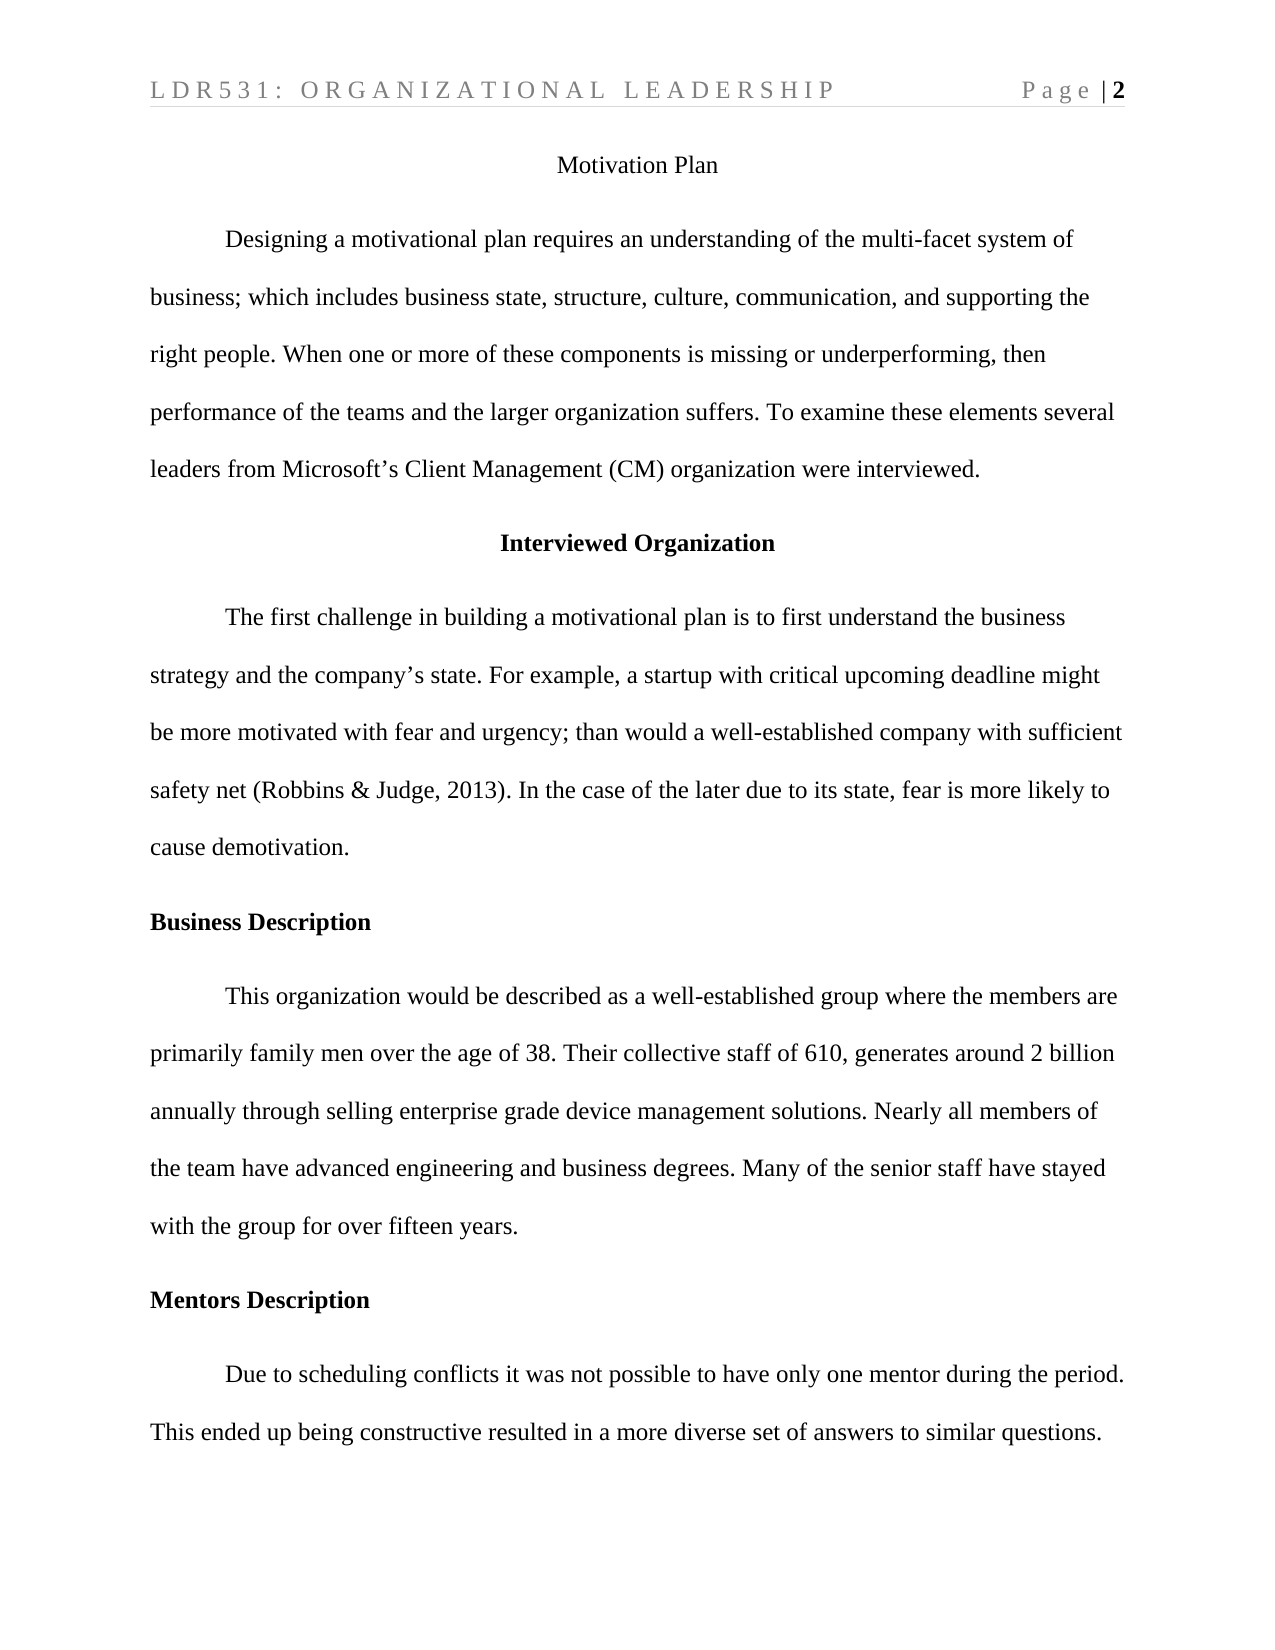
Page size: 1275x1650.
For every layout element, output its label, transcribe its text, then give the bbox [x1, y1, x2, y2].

text The first challenge in building a motivational plan is to first understand the business strategy and the company’s state. For example, a startup with critical upcoming deadline might be more motivated with fear and urgency; than would a well-established company with sufficient safety net. In the case of the later due to its state, fear is more likely to cause demotivation. [150, 602, 1125, 861]
subtitle Business Description [150, 907, 1125, 935]
subtitle Interviewed Organization [150, 528, 1125, 557]
subtitle Mentors Description [150, 1285, 1125, 1314]
text Motivation Plan [150, 150, 1125, 179]
text This organization would be described as a well-established group where the members are primarily family men over the age of 38. Their collective staff of 610, generates around 2 billion annually through selling enterprise grade device management solutions. Nearly all members of the team have advanced engineering and business degrees. Many of the senior staff have stayed with the group for over fifteen years. [150, 981, 1125, 1239]
text Designing a motivational plan requires an understanding of the multi-facet system of business; which includes business state, structure, culture, communication, and supporting the right people. When one or more of these components is missing or underperforming, then performance of the teams and the larger organization suffers. To examine these elements several leaders from Microsoft’s Client Management (CM) organization were interviewed. [150, 224, 1125, 483]
